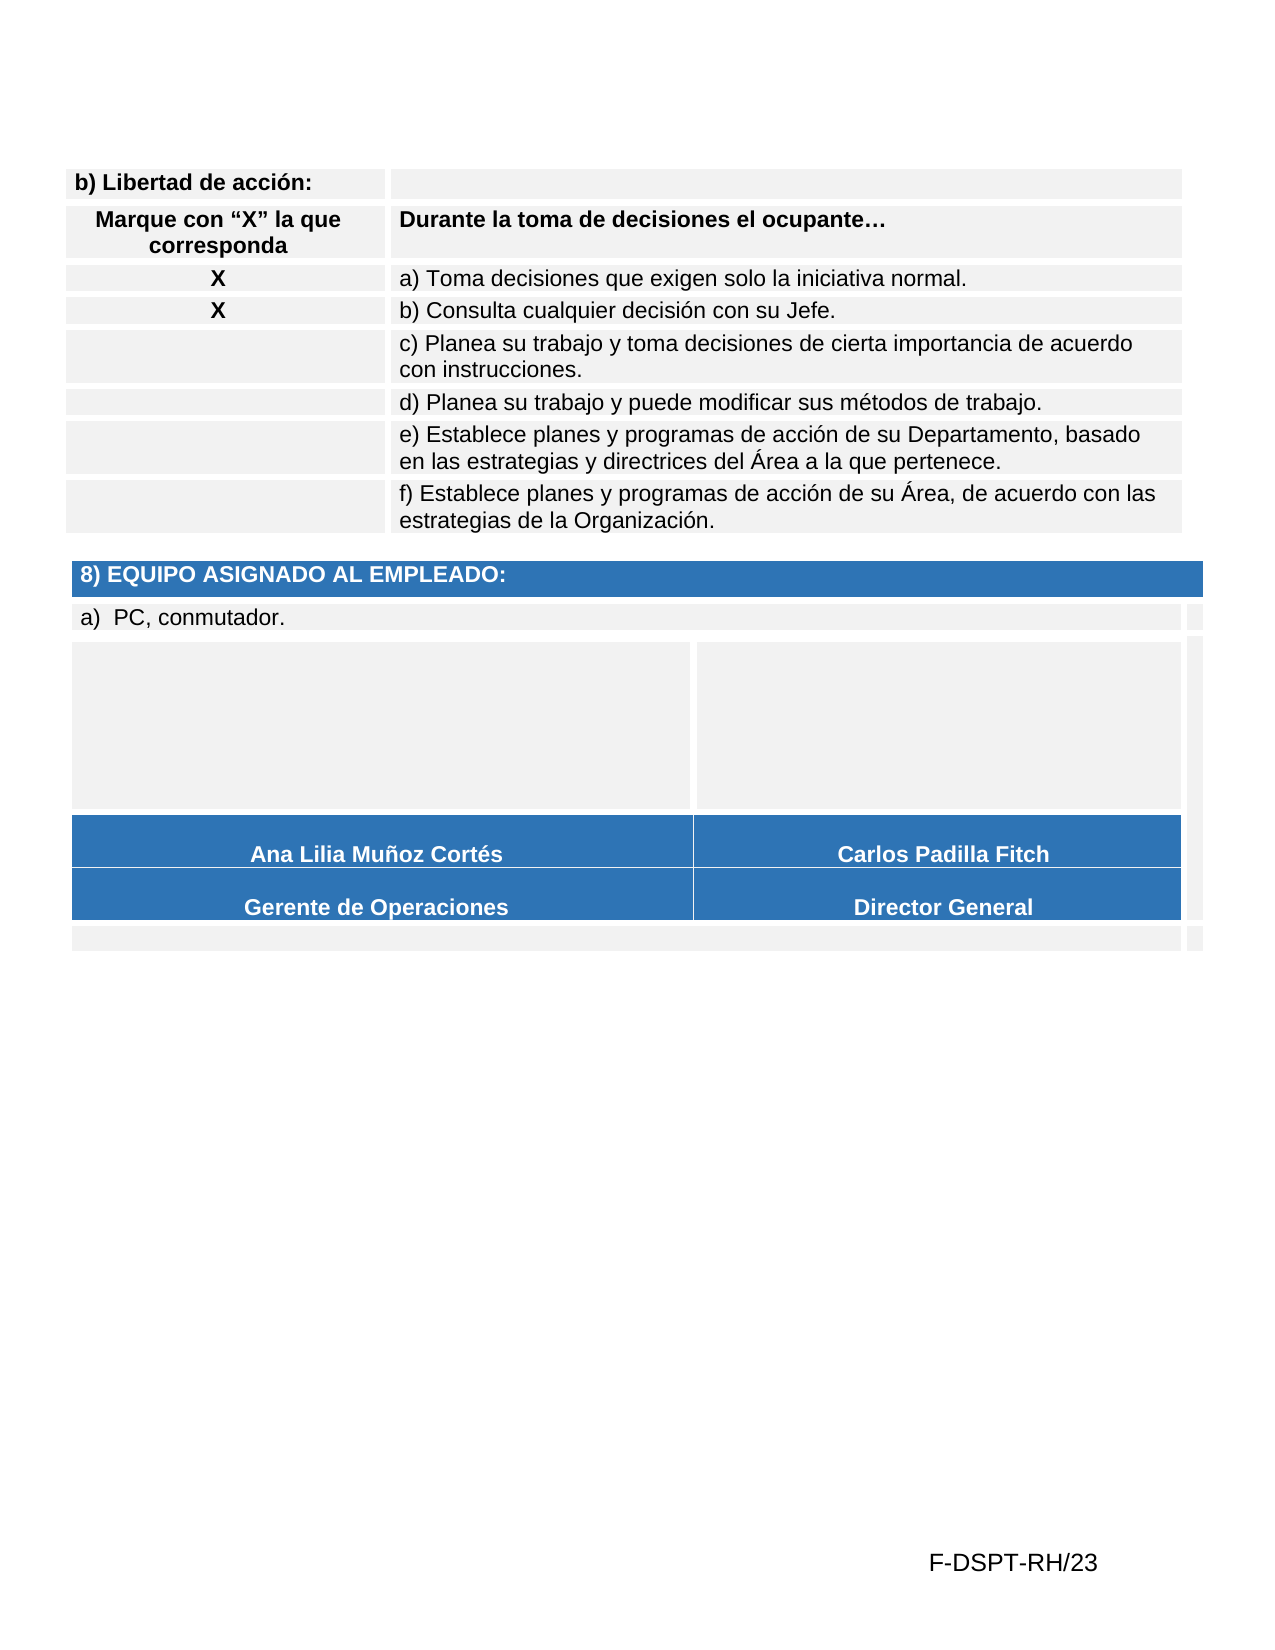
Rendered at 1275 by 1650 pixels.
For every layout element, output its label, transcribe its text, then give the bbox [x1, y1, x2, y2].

table_cell a) PC, conmutador. [72, 604, 1181, 630]
table_cell e) Establece planes y programas de acción de su Departamento, basado en las estrategias y directrices del Área a la que pertenece. [391, 421, 1182, 474]
table_header [391, 169, 1182, 199]
table_cell X [66, 265, 385, 291]
table_cell f) Establece planes y programas de acción de su Área, de acuerdo con las estrategias de la Organización. [391, 480, 1182, 533]
table_cell [1187, 604, 1203, 630]
table_cell [1187, 926, 1203, 951]
table_cell [1187, 636, 1203, 920]
table_cell b) Consulta cualquier decisión con su Jefe. [391, 297, 1182, 324]
table_cell d) Planea su trabajo y puede modificar sus métodos de trabajo. [391, 389, 1182, 415]
table_cell a) Toma decisiones que exigen solo la iniciativa normal. [391, 265, 1182, 291]
table_header 8) EQUIPO ASIGNADO AL EMPLEADO: [72, 561, 1203, 597]
table_cell [66, 480, 385, 533]
table_cell [66, 389, 385, 415]
table_cell Marque con “X” la que corresponda [66, 206, 385, 258]
table_cell c) Planea su trabajo y toma decisiones de cierta importancia de acuerdo con instrucciones. [391, 330, 1182, 383]
table_cell Durante la toma de decisiones el ocupante… [391, 206, 1182, 258]
table_header b) Libertad de acción: [66, 169, 385, 199]
table_cell X [66, 297, 385, 324]
table_cell [72, 926, 1181, 951]
table_cell [66, 421, 385, 474]
table_cell [66, 330, 385, 383]
